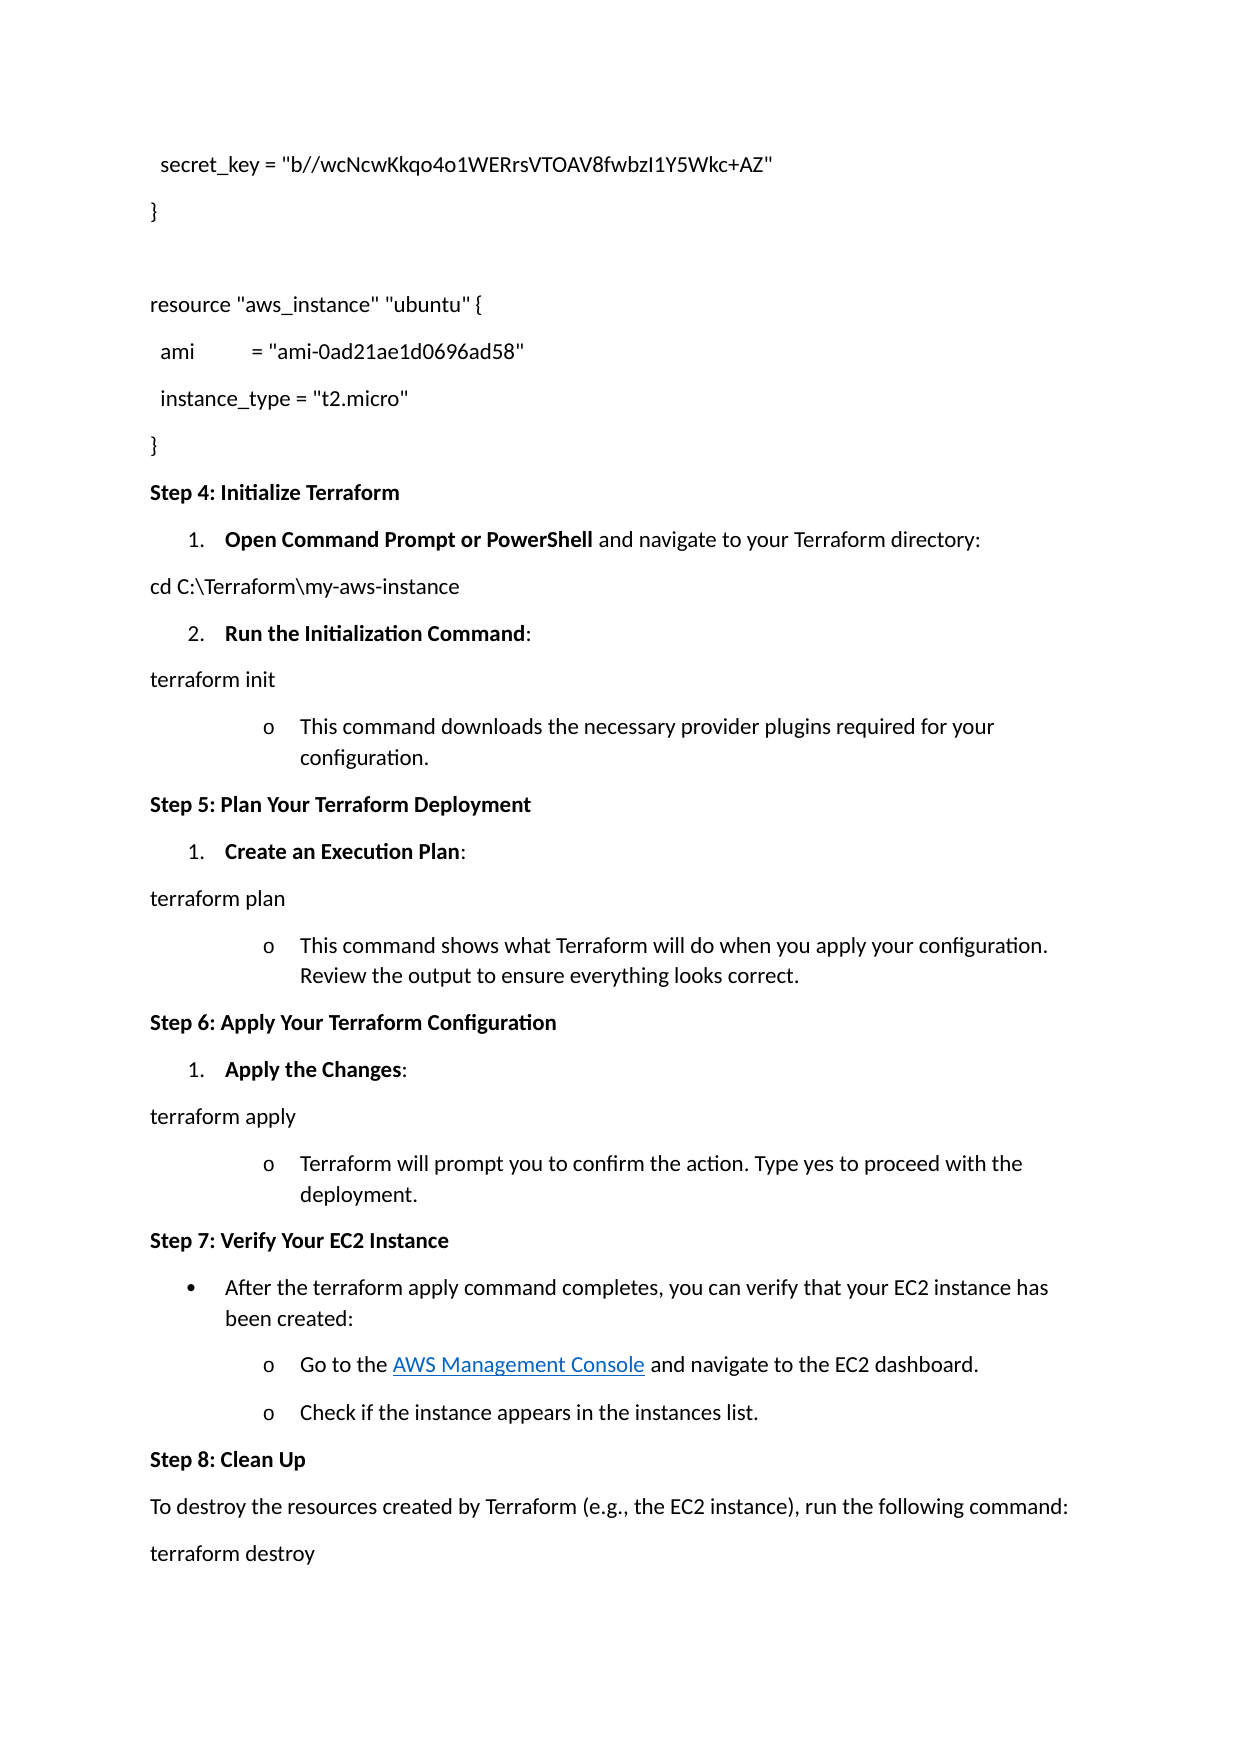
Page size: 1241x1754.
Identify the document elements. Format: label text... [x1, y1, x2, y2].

list Open Command Prompt or PowerShell and navigate to your Terraform directory: [187, 525, 1090, 553]
list Apply the Changes: [187, 1055, 1090, 1083]
list Check if the instance appears in the instances list. [262, 1398, 1090, 1426]
text Step 8: Clean Up [150, 1445, 1090, 1473]
list Go to the AWS Management Console and navigate to the EC2 dashboard. [262, 1351, 1090, 1379]
list This command downloads the necessary provider plugins required for your configuration. [262, 712, 1090, 771]
text terraform init [150, 666, 1090, 694]
list After the terraform apply command completes, you can verify that your EC2 instance has been created: [187, 1273, 1090, 1332]
text Step 4: Initialize Terraform [150, 478, 1090, 506]
text Step 5: Plan Your Terraform Deployment [150, 790, 1090, 818]
text terraform apply [150, 1102, 1090, 1130]
text To destroy the resources created by Terraform (e.g., the EC2 instance), run the following command: [150, 1492, 1090, 1520]
list Terraform will prompt you to confirm the action. Type yes to proceed with the deployment. [262, 1149, 1090, 1208]
text cd C:\Terraform\my-aws-instance [150, 572, 1090, 600]
list Create an Execution Plan: [187, 837, 1090, 865]
text } [150, 197, 1090, 225]
list This command shows what Terraform will do when you apply your configuration. Review the output to ensure everything looks correct. [262, 931, 1090, 989]
text instance_type = "t2.micro" [150, 384, 1090, 412]
text secret_key = "b//wcNcwKkqo4o1WERrsVTOAV8fwbzI1Y5Wkc+AZ" [150, 150, 1090, 178]
text terraform destroy [150, 1539, 1090, 1567]
text Step 7: Verify Your EC2 Instance [150, 1227, 1090, 1254]
text resource "aws_instance" "ubuntu" { [150, 291, 1090, 319]
list Run the Initialization Command: [187, 619, 1090, 647]
text terraform plan [150, 884, 1090, 912]
text } [150, 431, 1090, 459]
text Step 6: Apply Your Terraform Configuration [150, 1008, 1090, 1036]
text ami = "ami-0ad21ae1d0696ad58" [150, 337, 1090, 366]
